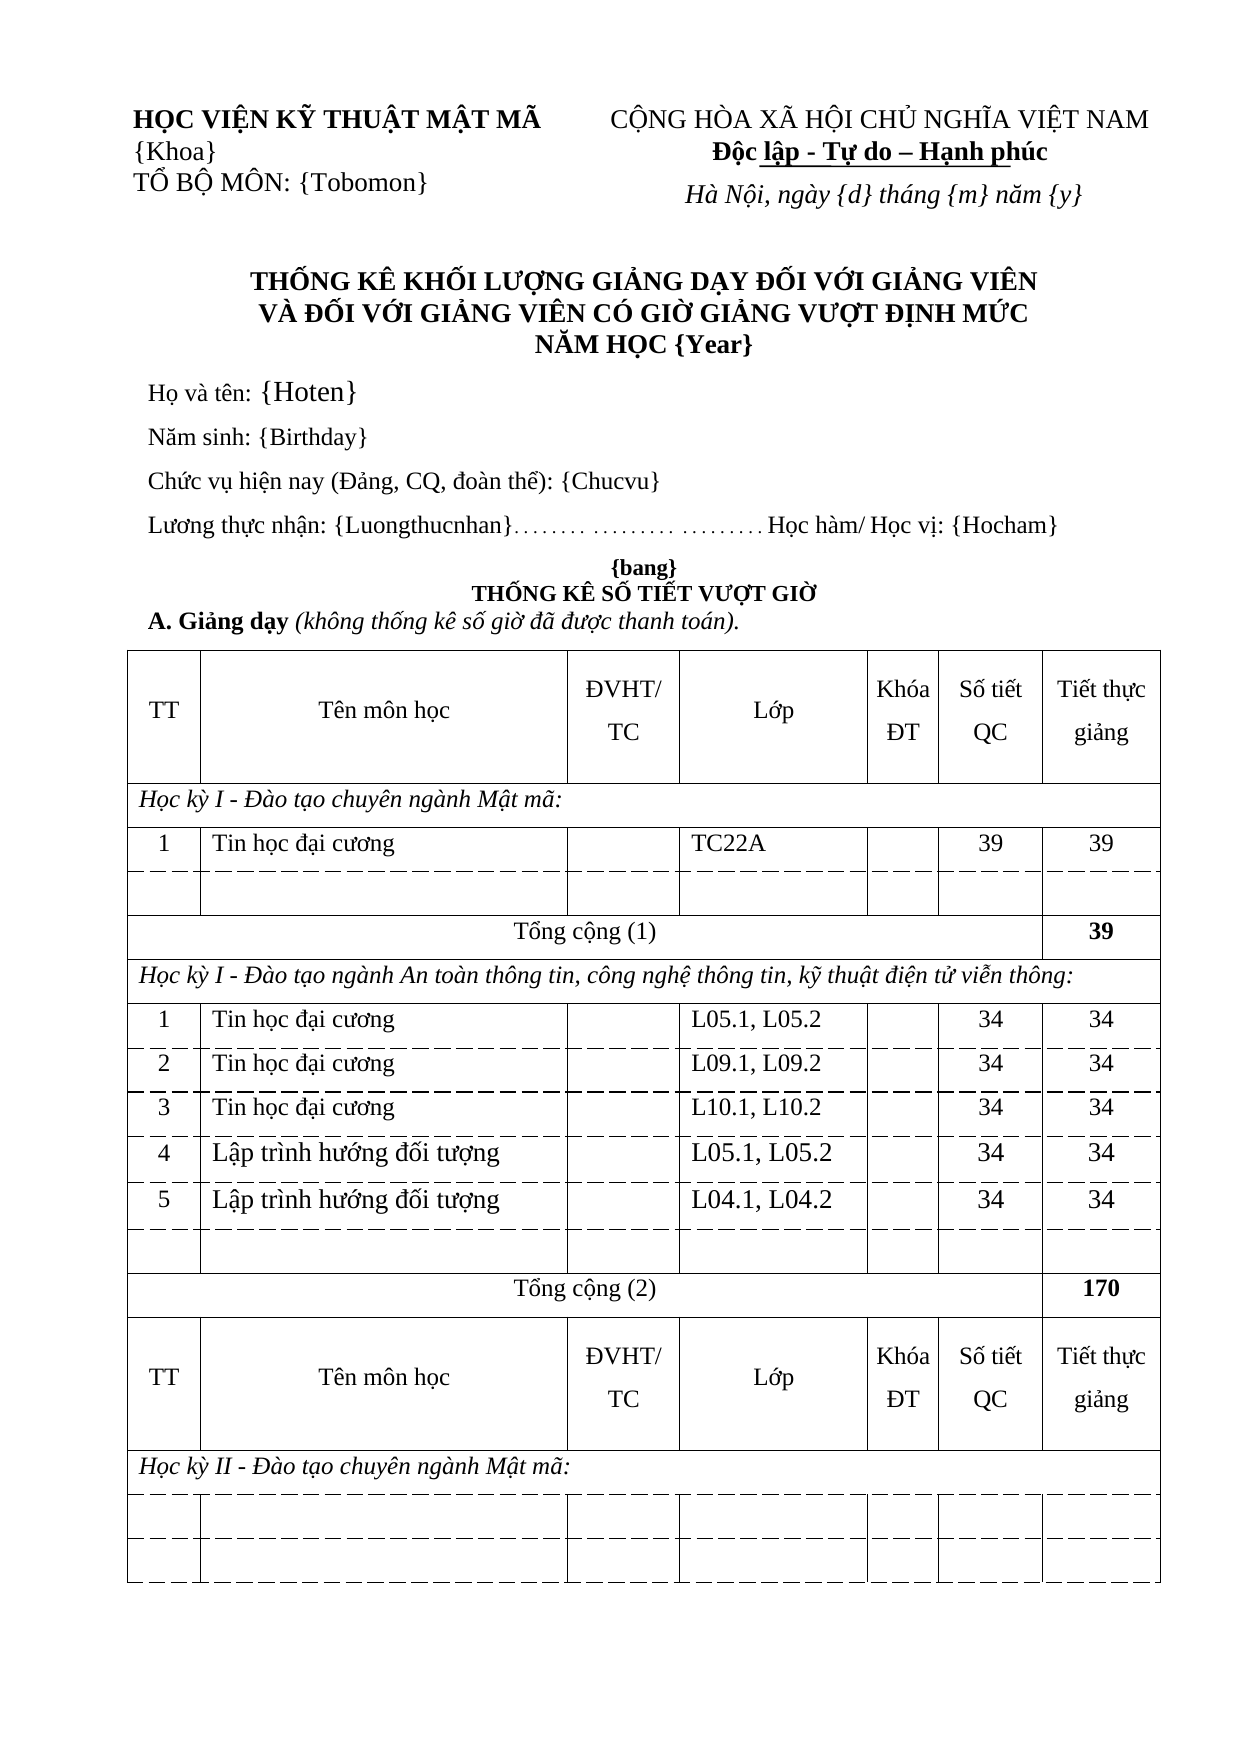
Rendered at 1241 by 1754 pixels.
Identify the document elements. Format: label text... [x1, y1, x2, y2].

text Họ và tên: {Hoten} [148, 374, 1140, 407]
table_cell [201, 871, 567, 915]
table_header HỌC VIỆN KỸ THUẬT MẬT MÃ {Khoa} TỔ BỘ MÔN: {Tobomon} [122, 104, 594, 241]
table_cell 34 [939, 1136, 1042, 1182]
table_cell [868, 828, 938, 871]
table_cell 39 [1043, 828, 1160, 871]
table_cell [568, 1004, 679, 1047]
table_cell [568, 1136, 679, 1182]
text A. Giảng dạy (không thống kê số giờ đã được thanh toán). [148, 606, 1140, 635]
table_cell Tên môn học [201, 1318, 567, 1450]
table_cell [868, 1229, 938, 1272]
table_cell 34 [939, 1091, 1042, 1136]
table_cell 39 [1043, 916, 1160, 959]
table_cell [128, 1229, 200, 1272]
table_cell 3 [128, 1091, 200, 1136]
table_cell 170 [1043, 1274, 1160, 1317]
table_header Tiết thực giảng [1043, 651, 1160, 783]
table_cell Khóa ĐT [868, 1318, 938, 1450]
table_cell Lập trình hướng đối tượng [201, 1136, 567, 1182]
table_cell 39 [939, 828, 1042, 871]
table_cell ĐVHT/TC [568, 1318, 679, 1450]
text {bang} [148, 554, 1140, 580]
table_cell TT [128, 1318, 200, 1450]
table_cell 34 [939, 1004, 1042, 1047]
table_cell L10.1, L10.2 [680, 1091, 867, 1136]
table_cell [868, 871, 938, 915]
table_header TT [128, 651, 200, 783]
table_cell 34 [939, 1182, 1042, 1228]
table_cell Lập trình hướng đối tượng [201, 1182, 567, 1228]
table_cell Lớp [680, 1318, 867, 1450]
table_cell Học kỳ II - Đào tạo chuyên ngành Mật mã: [128, 1451, 1160, 1494]
table_cell Học kỳ I - Đào tạo chuyên ngành Mật mã: [128, 784, 1160, 827]
text THỐNG KÊ KHỐI LƯỢNG GIẢNG DẠY ĐỐI VỚI GIẢNG VIÊN [148, 266, 1140, 297]
table_cell [201, 1494, 567, 1538]
table_cell [1043, 1229, 1160, 1272]
table_cell Tiết thực giảng [1043, 1318, 1160, 1450]
table_cell [1043, 1538, 1160, 1582]
table_cell [568, 871, 679, 915]
table_header CỘNG HÒA XÃ HỘI CHỦ NGHĨA VIỆT NAM Độc lập - Tự do – Hạnh phúc Hà Nội, ngày {d} tháng {m} năm {y} [594, 104, 1166, 241]
table_cell Tin học đại cương [201, 1091, 567, 1136]
table_cell [128, 871, 200, 915]
text Chức vụ hiện nay (Đảng, CQ, đoàn thể): {Chucvu} [148, 466, 1140, 495]
table_cell [680, 871, 867, 915]
table_cell 1 [128, 828, 200, 871]
table_cell [568, 1494, 679, 1538]
table_cell Tổng cộng (1) [128, 916, 1042, 959]
table_cell Tin học đại cương [201, 828, 567, 871]
table_cell [939, 871, 1042, 915]
text NĂM HỌC {Year} [148, 328, 1140, 359]
table_header Tên môn học [201, 651, 567, 783]
table_cell [568, 828, 679, 871]
table_cell 5 [128, 1182, 200, 1228]
table_cell 2 [128, 1048, 200, 1091]
table_cell [128, 1494, 200, 1538]
table_cell Tổng cộng (2) [128, 1274, 1042, 1317]
table_cell [680, 1494, 867, 1538]
table_cell L04.1, L04.2 [680, 1182, 867, 1228]
table_cell 1 [128, 1004, 200, 1047]
table_cell TC22A [680, 828, 867, 871]
table_header Số tiết QC [939, 651, 1042, 783]
table_cell [868, 1048, 938, 1091]
table_cell Tin học đại cương [201, 1048, 567, 1091]
table_header ĐVHT/TC [568, 651, 679, 783]
table_cell [680, 1538, 867, 1582]
table_cell 34 [939, 1048, 1042, 1091]
table_cell [868, 1494, 938, 1538]
table_cell [939, 1494, 1042, 1538]
table_cell [868, 1136, 938, 1182]
table_cell L05.1, L05.2 [680, 1004, 867, 1047]
table_header Lớp [680, 651, 867, 783]
table_cell [868, 1091, 938, 1136]
table_cell 34 [1043, 1048, 1160, 1091]
table_cell [868, 1004, 938, 1047]
table_cell L05.1, L05.2 [680, 1136, 867, 1182]
text Năm sinh: {Birthday} [148, 422, 1140, 451]
table_cell 34 [1043, 1136, 1160, 1182]
text Lương thực nhận: {Luongthucnhan}. . . . . . . . . . . . . . . . . . . . . . . . . . Học hàm/ Học vị: {Hocham} [148, 510, 1140, 539]
table_cell [868, 1182, 938, 1228]
text VÀ ĐỐI VỚI GIẢNG VIÊN CÓ GIỜ GIẢNG VƯỢT ĐỊNH MỨC [148, 297, 1140, 328]
table_cell [568, 1091, 679, 1136]
table_cell 34 [1043, 1182, 1160, 1228]
table_cell L09.1, L09.2 [680, 1048, 867, 1091]
table_cell [568, 1048, 679, 1091]
text THỐNG KÊ SỐ TIẾT VƯỢT GIỜ [148, 580, 1140, 606]
table_cell Học kỳ I - Đào tạo ngành An toàn thông tin, công nghệ thông tin, kỹ thuật điện tử viễn thông: [128, 960, 1160, 1003]
table_cell Số tiết QC [939, 1318, 1042, 1450]
table_cell [128, 1538, 200, 1582]
table_cell [1043, 1494, 1160, 1538]
table_cell 4 [128, 1136, 200, 1182]
table_cell [568, 1229, 679, 1272]
table_cell [201, 1229, 567, 1272]
table_cell [568, 1182, 679, 1228]
table_cell 34 [1043, 1091, 1160, 1136]
table_cell [680, 1229, 867, 1272]
table_cell [868, 1538, 938, 1582]
table_cell [201, 1538, 567, 1582]
table_cell [939, 1538, 1042, 1582]
table_header Khóa ĐT [868, 651, 938, 783]
table_cell 34 [1043, 1004, 1160, 1047]
table_cell [939, 1229, 1042, 1272]
table_cell Tin học đại cương [201, 1004, 567, 1047]
table_cell [1043, 871, 1160, 915]
table_cell [568, 1538, 679, 1582]
